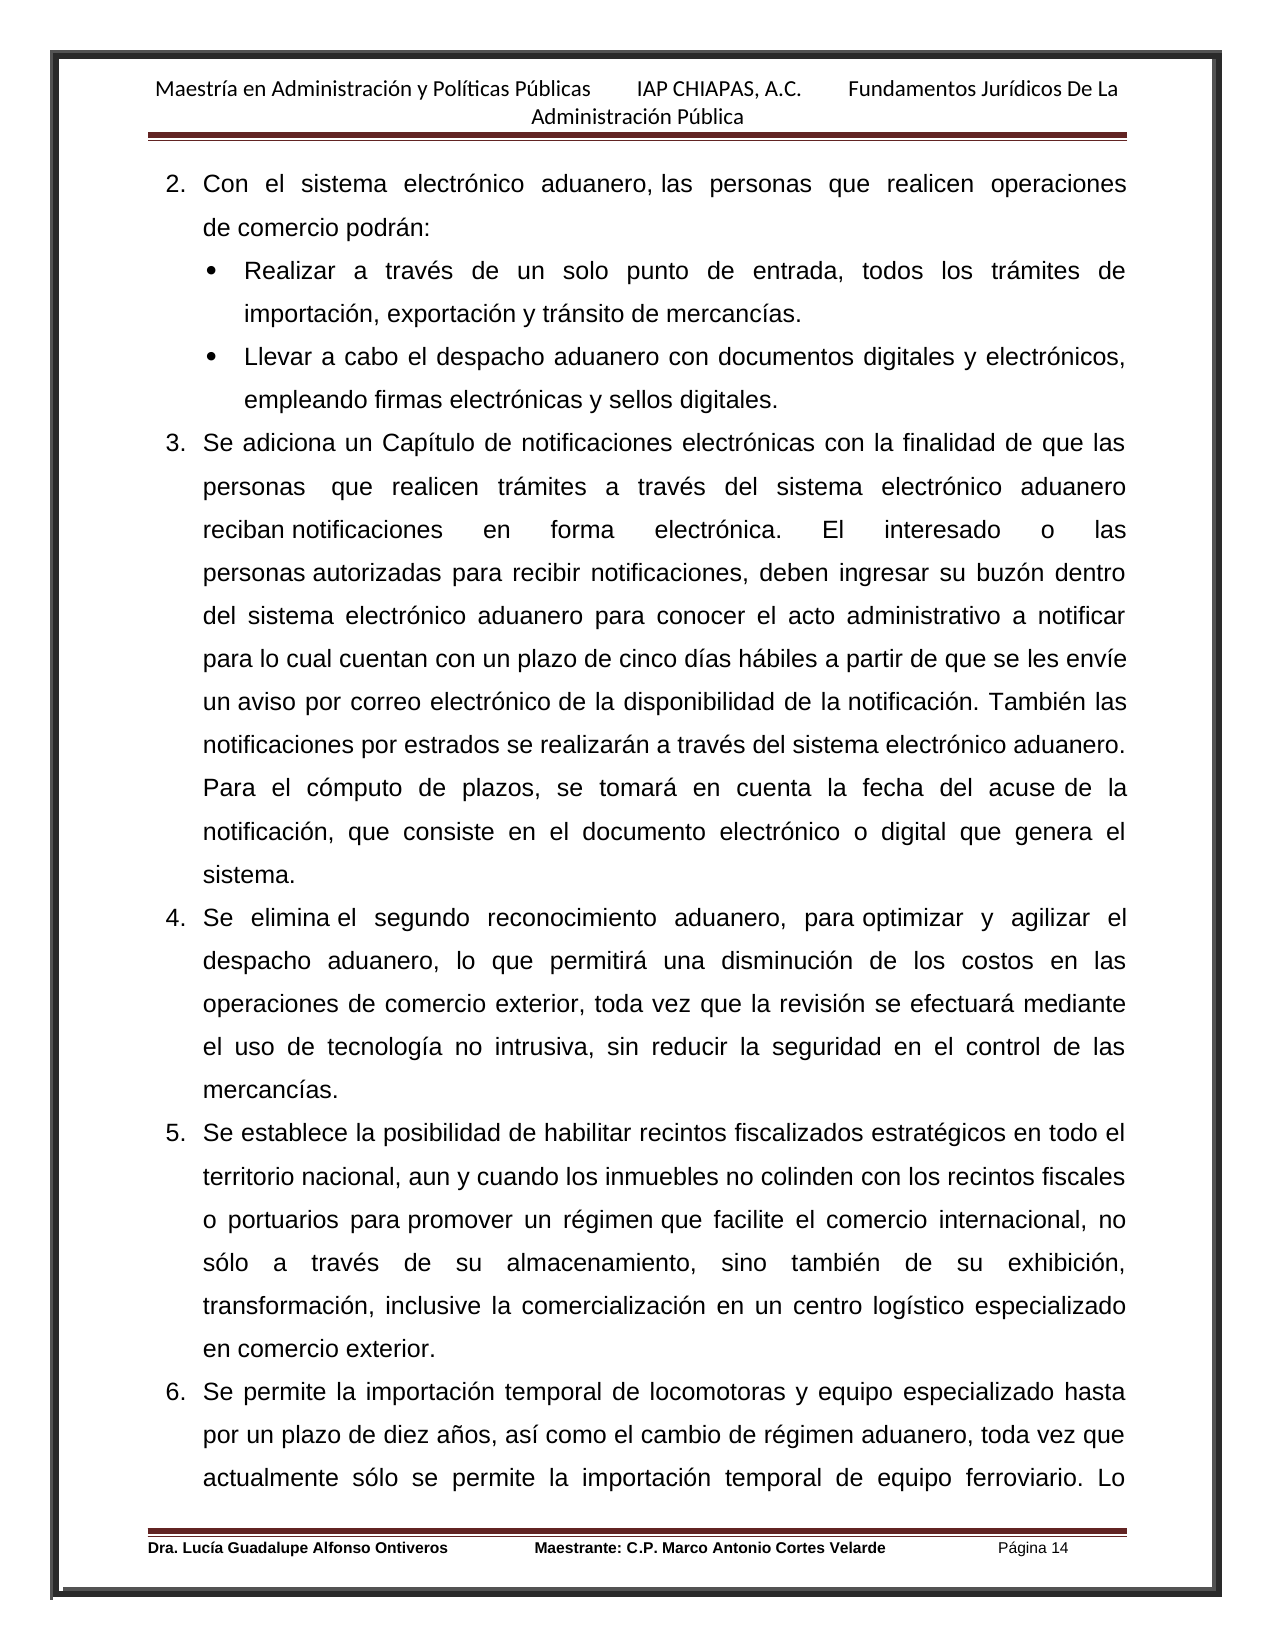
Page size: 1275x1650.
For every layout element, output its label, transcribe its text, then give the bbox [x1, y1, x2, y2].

list Se elimina el segundo reconocimiento aduanero, para optimizar y agilizar el despacho aduanero, lo que permitirá una disminución de los costos en las operaciones de comercio exterior, toda vez que la revisión se efectuará mediante el uso de tecnología no intrusiva, sin reducir la seguridad en el control de las mercancías. [165, 903, 1127, 1104]
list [165, 1377, 1127, 1492]
list Se establece la posibilidad de habilitar recintos fiscalizados estratégicos en todo el territorio nacional, aun y cuando los inmuebles no colinden con los recintos fiscales o portuarios para promover un régimen que facilite el comercio internacional, no sólo a través de su almacenamiento, sino también de su exhibición, transformación, inclusive la comercialización en un centro logístico especializado en comercio exterior. [165, 1118, 1127, 1363]
list Se adiciona un Capítulo de notificaciones electrónicas con la finalidad de que las personas que realicen trámites a través del sistema electrónico aduanero reciban notificaciones en forma electrónica. El interesado o las personas autorizadas para recibir notificaciones, deben ingresar su buzón dentro del sistema electrónico aduanero para conocer el acto administrativo a notificar para lo cual cuentan con un plazo de cinco días hábiles a partir de que se les envíe un aviso por correo electrónico de la disponibilidad de la notificación. También las notificaciones por estrados se realizarán a través del sistema electrónico aduanero. Para el cómputo de plazos, se tomará en cuenta la fecha del acuse de la notificación, que consiste en el documento electrónico o digital que genera el sistema. [165, 428, 1127, 888]
list Llevar a cabo el despacho aduanero con documentos digitales y electrónicos, empleando firmas electrónicas y sellos digitales. [207, 342, 1127, 414]
list Con el sistema electrónico aduanero, las personas que realicen operaciones de comercio podrán: [165, 169, 1127, 241]
list Realizar a través de un solo punto de entrada, todos los trámites de importación, exportación y tránsito de mercancías. [207, 256, 1127, 328]
